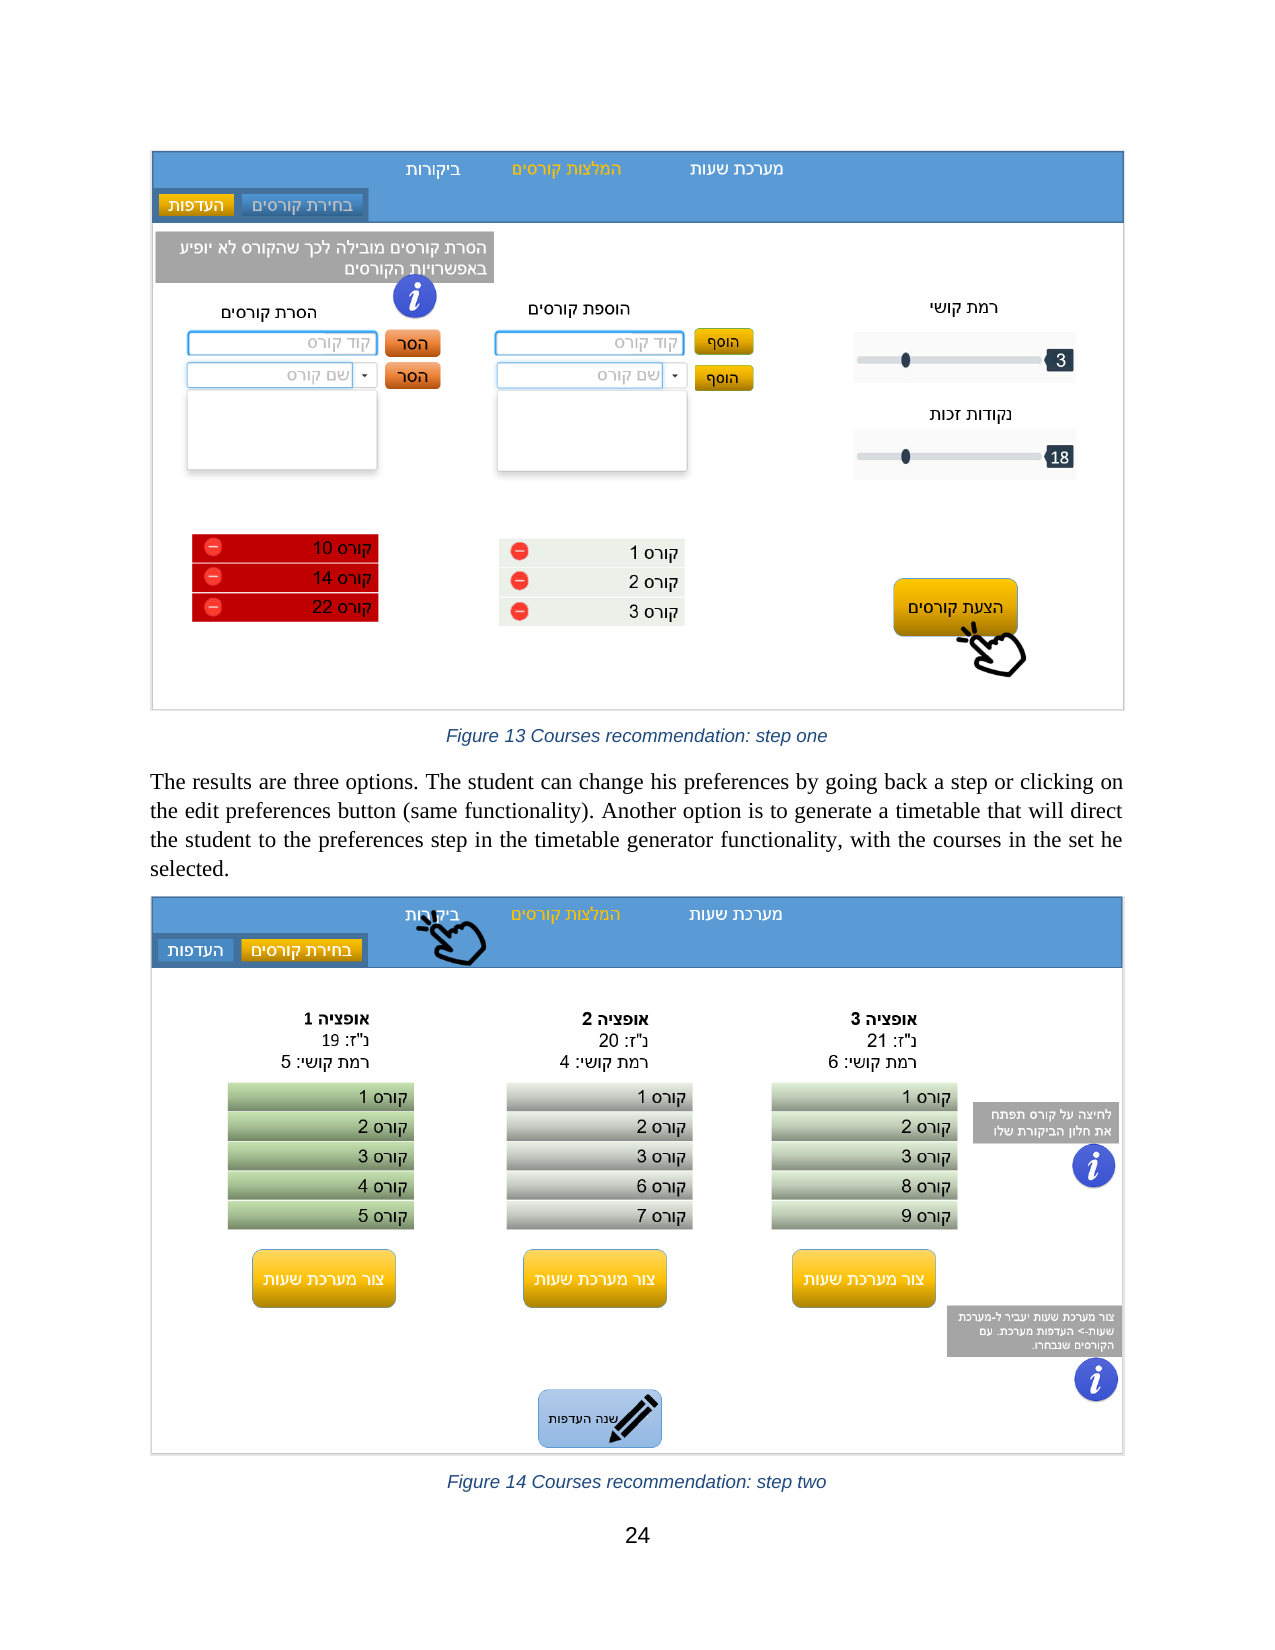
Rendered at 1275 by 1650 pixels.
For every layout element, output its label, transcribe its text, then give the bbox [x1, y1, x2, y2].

picture [150, 896, 1125, 1456]
text Figure 13 Courses recommendation: step one [150, 725, 1125, 747]
picture [150, 150, 1125, 711]
text The results are three options. The student can change his preferences by going back a step or clicking on the edit preferences button (same functionality). Another option is to generate a timetable that will direct the student to the preferences step in the timetable generator functionality, with the courses in the set he selected. [150, 768, 1125, 881]
text Figure 14 Courses recommendation: step two [150, 1471, 1125, 1492]
